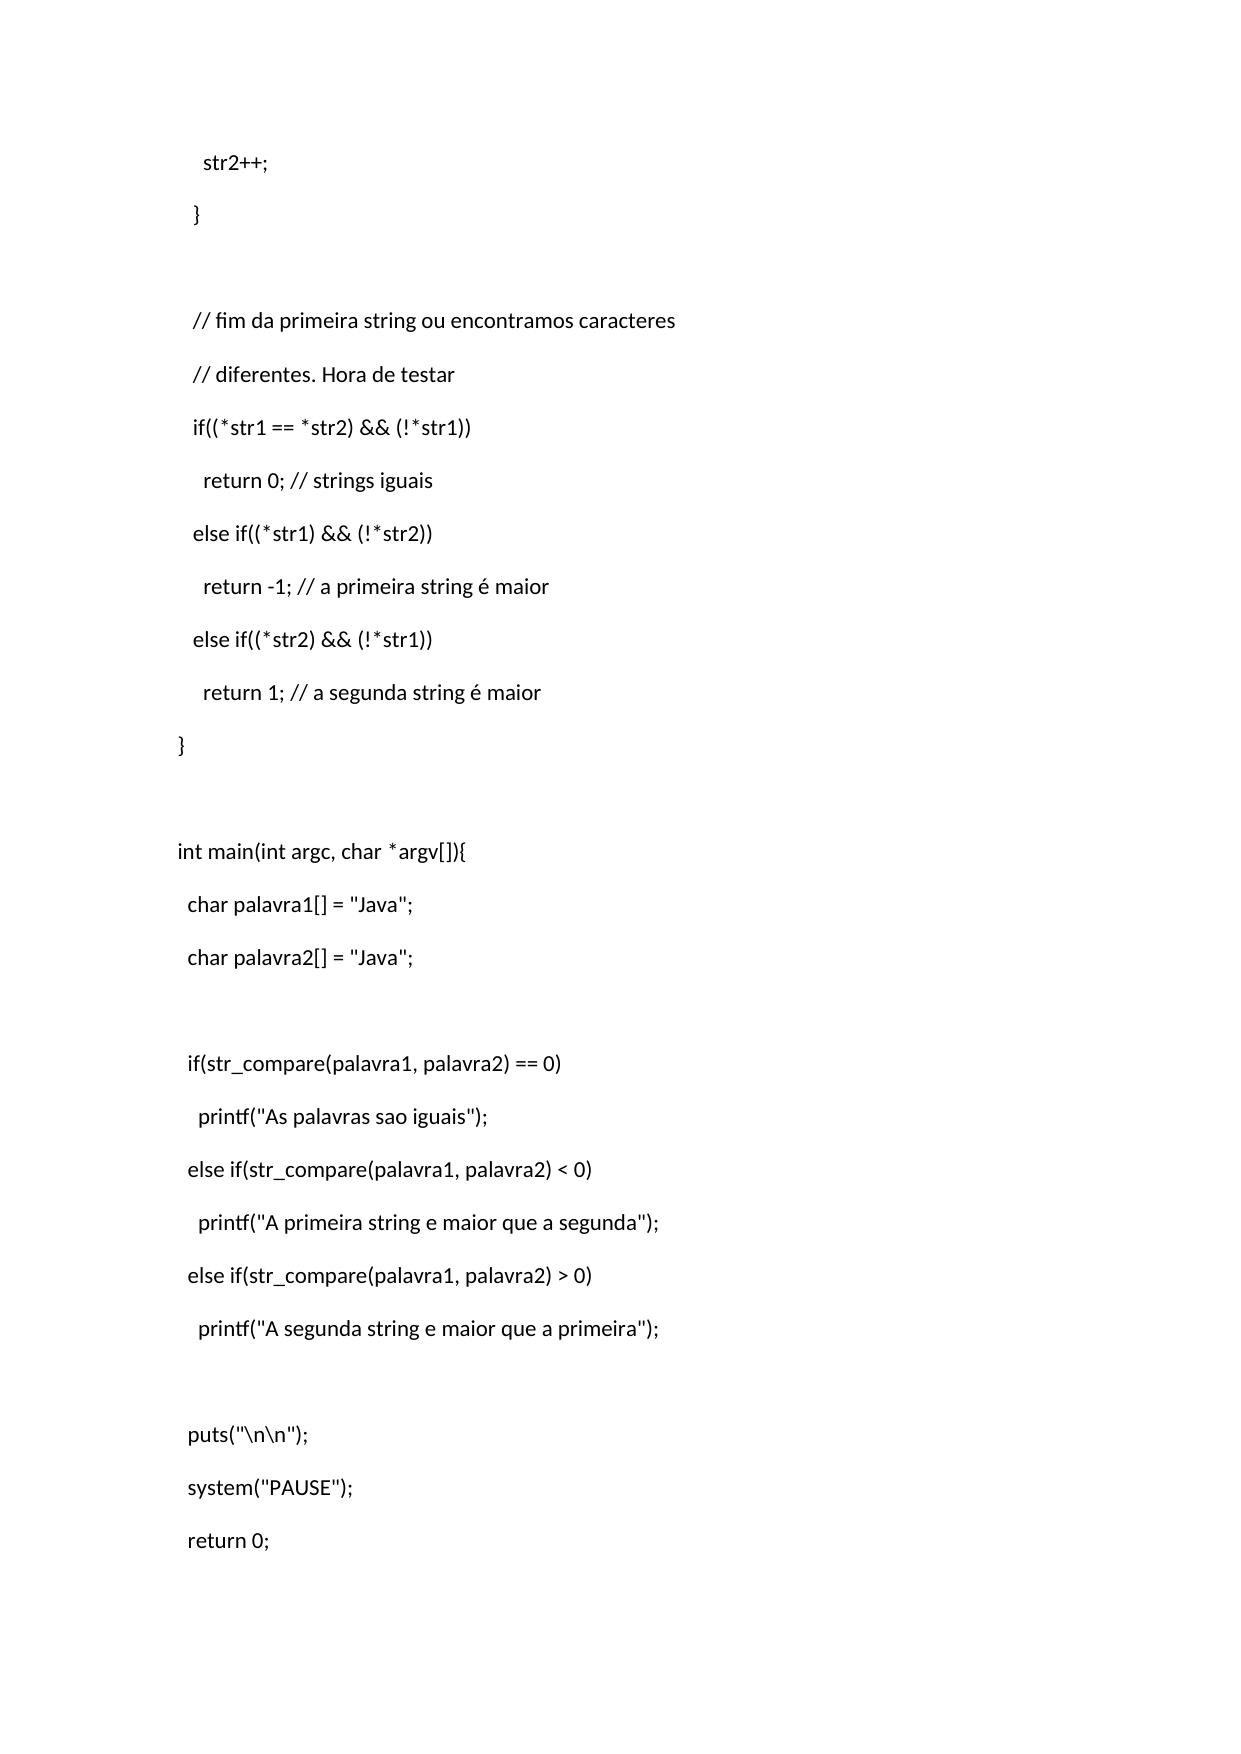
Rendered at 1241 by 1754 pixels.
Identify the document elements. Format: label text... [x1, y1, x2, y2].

text int main(int argc, char *argv[]){ [177, 837, 1063, 865]
text else if((*str1) && (!*str2)) [177, 519, 1063, 547]
text str2++; [177, 148, 1063, 176]
text printf("A segunda string e maior que a primeira"); [177, 1314, 1063, 1342]
text return -1; // a primeira string é maior [177, 572, 1063, 600]
text } [177, 731, 1063, 759]
text } [177, 201, 1063, 229]
text else if((*str2) && (!*str1)) [177, 625, 1063, 653]
text if((*str1 == *str2) && (!*str1)) [177, 413, 1063, 441]
text return 1; // a segunda string é maior [177, 678, 1063, 706]
text else if(str_compare(palavra1, palavra2) < 0) [177, 1155, 1063, 1183]
text printf("A primeira string e maior que a segunda"); [177, 1208, 1063, 1236]
text // diferentes. Hora de testar [177, 360, 1063, 388]
text if(str_compare(palavra1, palavra2) == 0) [177, 1049, 1063, 1077]
text char palavra2[] = "Java"; [177, 943, 1063, 971]
text char palavra1[] = "Java"; [177, 890, 1063, 918]
text return 0; [177, 1526, 1063, 1554]
text puts("\n\n"); [177, 1420, 1063, 1448]
text system("PAUSE"); [177, 1473, 1063, 1501]
text return 0; // strings iguais [177, 466, 1063, 494]
text // fim da primeira string ou encontramos caracteres [177, 307, 1063, 335]
text else if(str_compare(palavra1, palavra2) > 0) [177, 1261, 1063, 1289]
text printf("As palavras sao iguais"); [177, 1102, 1063, 1130]
